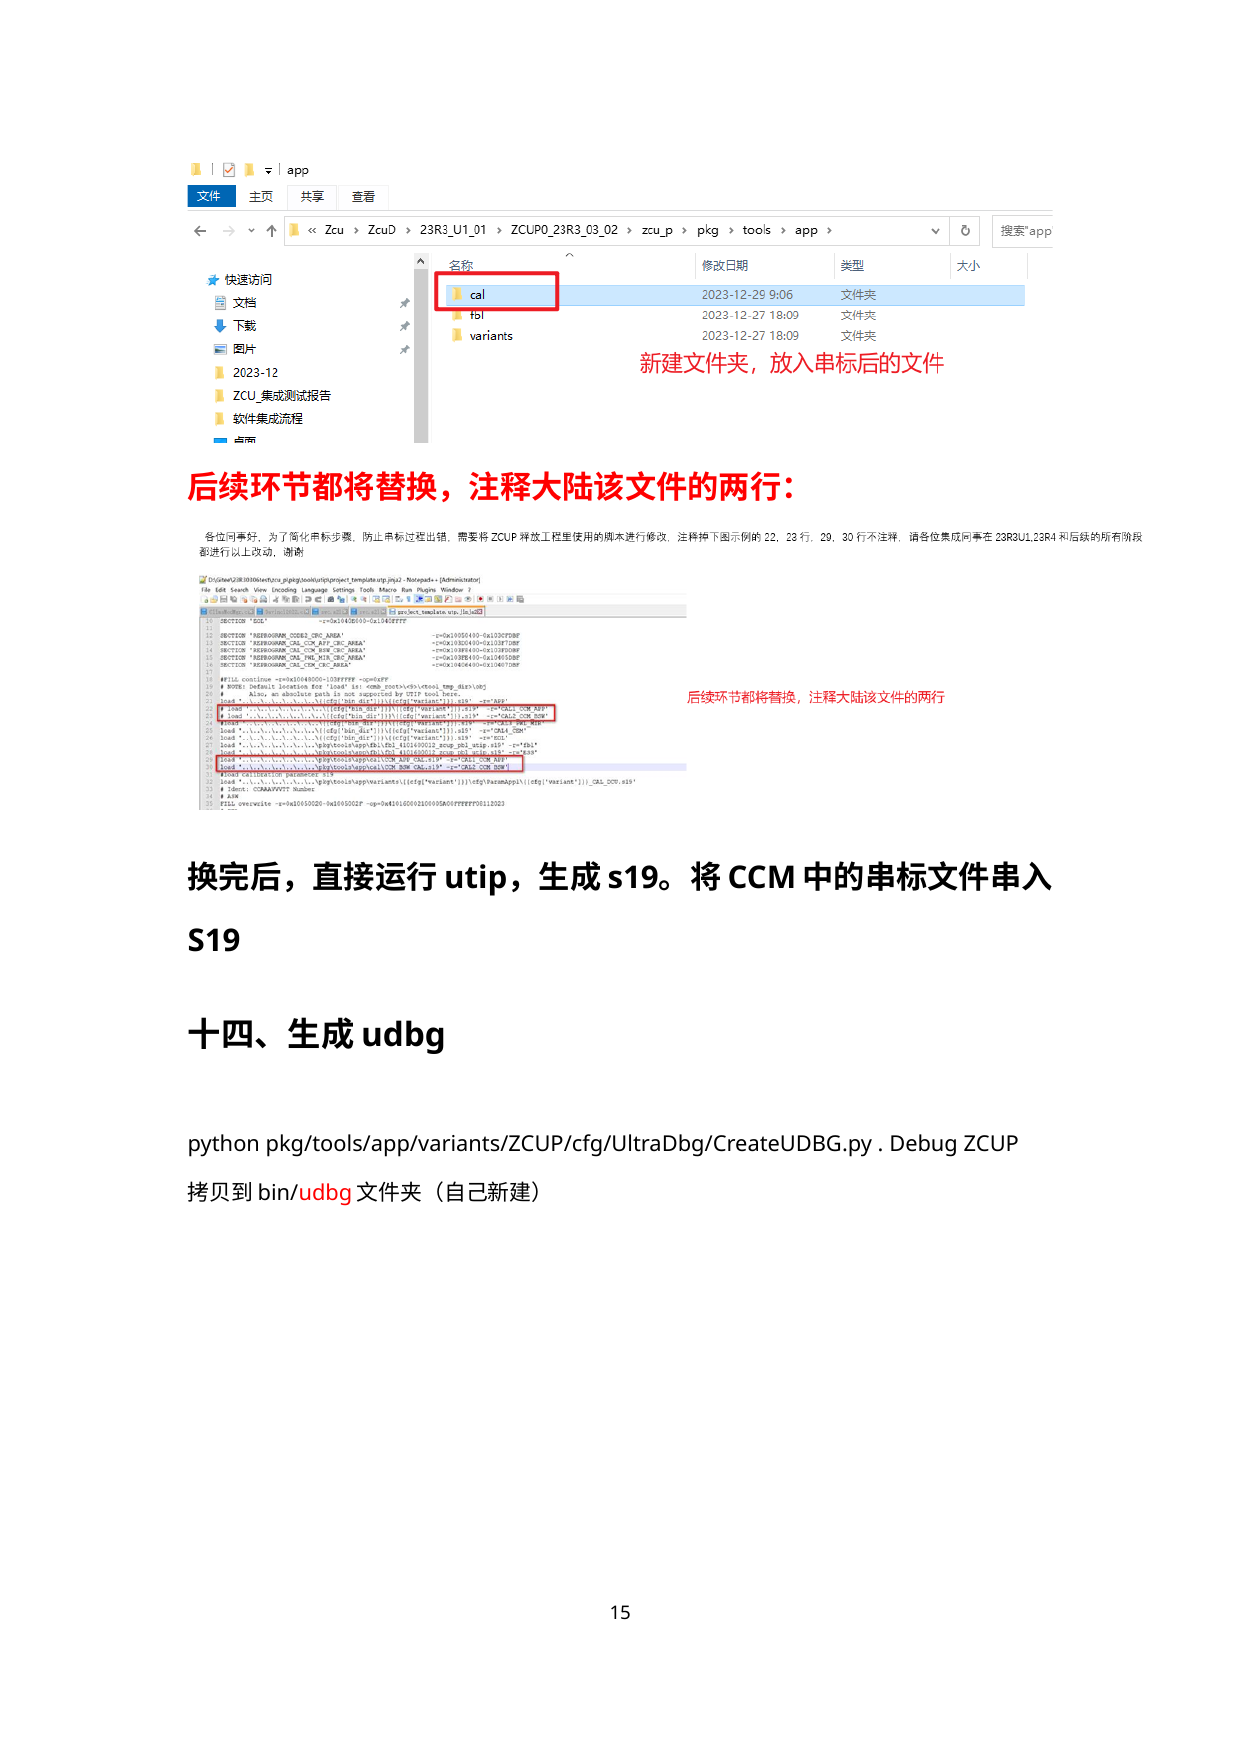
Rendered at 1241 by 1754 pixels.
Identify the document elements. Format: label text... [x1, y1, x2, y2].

picture [187, 517, 1162, 831]
subtitle 十四、生成udbg [187, 999, 1053, 1064]
text 后续环节都将替换，注释大陆该文件的两行： [187, 452, 1053, 517]
text 换完后，直接运行utip，生成s19。将CCM中的串标文件串入S19 [187, 842, 1053, 972]
text python pkg/tools/app/variants/ZCUP/cfg/UltraDbg/CreateUDBG.py . Debug ZCUP [187, 1127, 1053, 1159]
picture [187, 159, 1053, 443]
text 拷贝到bin/udbg文件夹（自己新建） [187, 1174, 1053, 1207]
